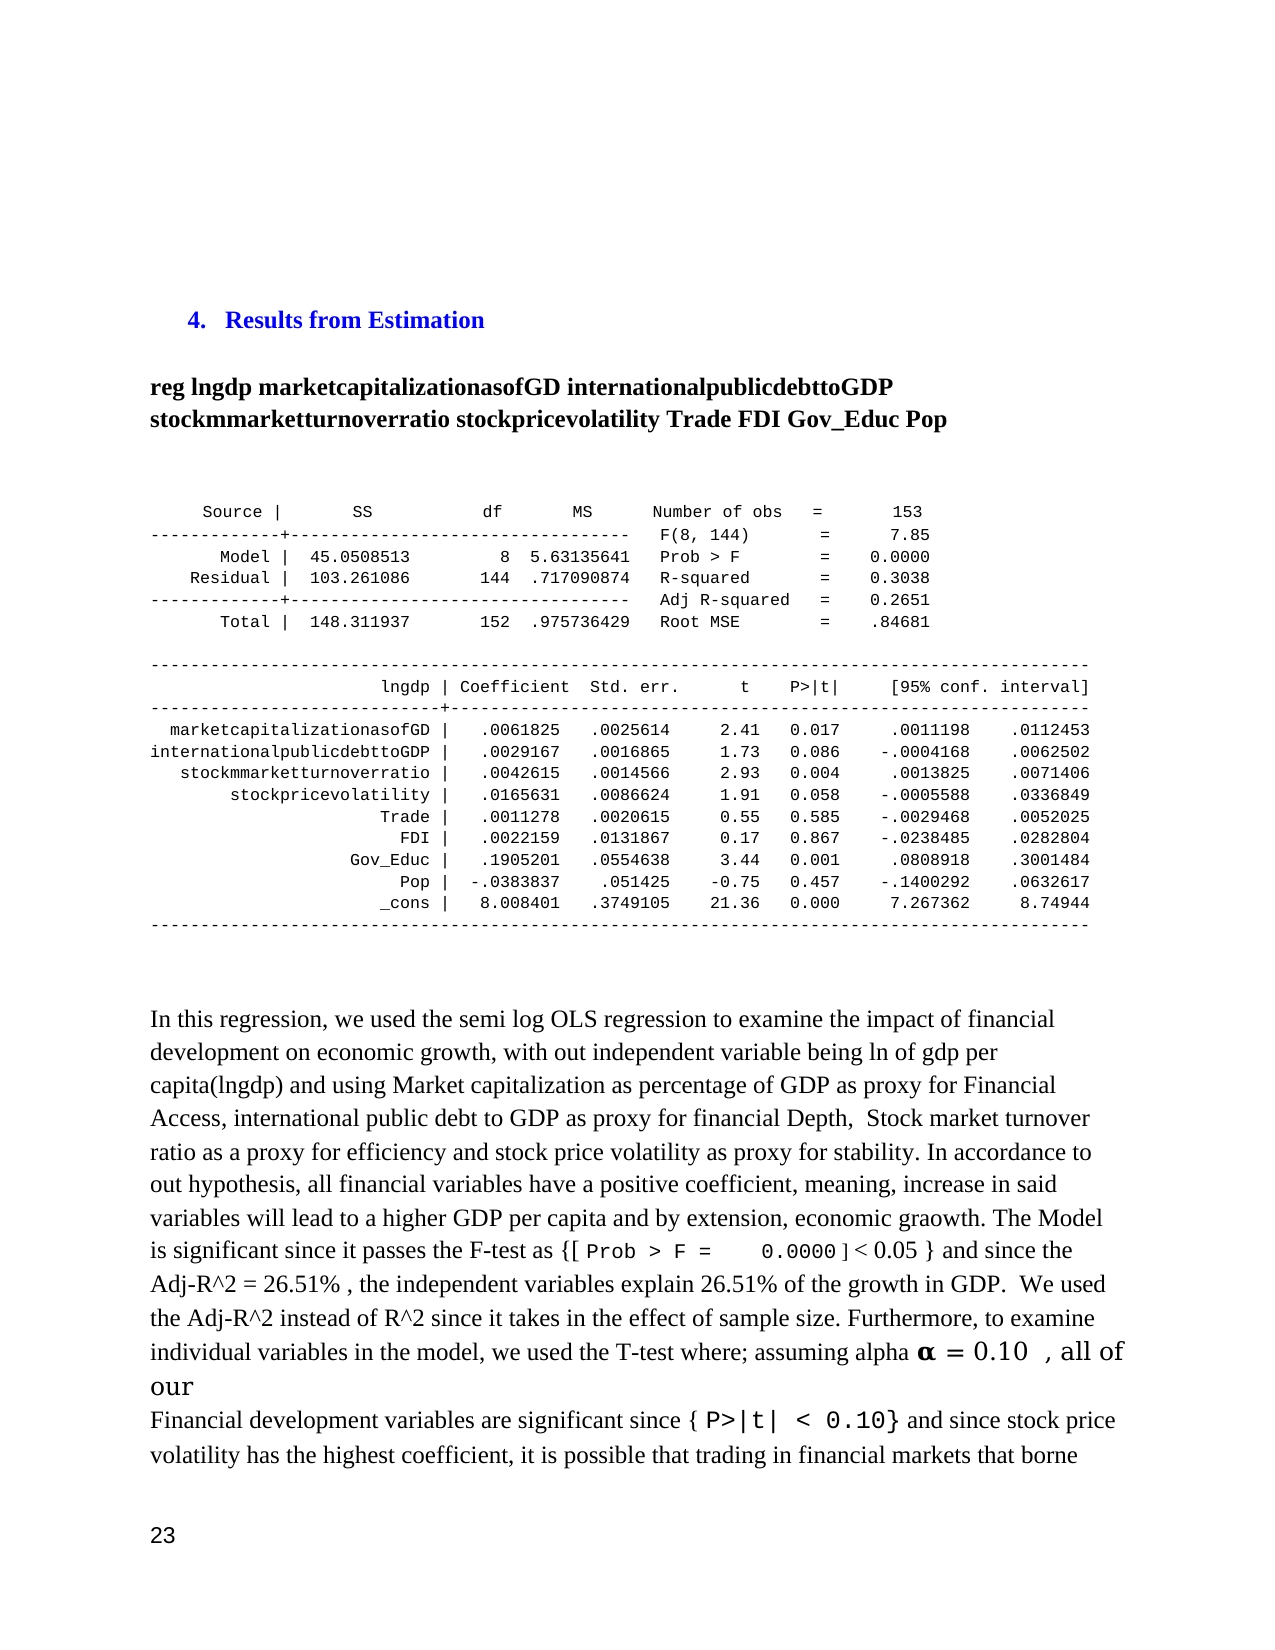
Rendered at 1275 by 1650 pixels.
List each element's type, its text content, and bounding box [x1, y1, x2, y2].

text In this regression, we used the semi log OLS regression to examine the impact of financial development on economic growth, with out independent variable being ln of gdp per capita(lngdp) and using Market capitalization as percentage of GDP as proxy for Financial Access, international public debt to GDP as proxy for financial Depth, Stock market turnover ratio as a proxy for efficiency and stock price volatility as proxy for stability. In accordance to out hypothesis, all financial variables have a positive coefficient, meaning, increase in said variables will lead to a higher GDP per capita and by extension, economic graowth. The Model is significant since it passes the F-test as {[ Prob > F = 0.0000 ] < 0.05 } and since the [150, 1004, 1125, 1265]
text internationalpublicdebttoGDP | .0029167 .0016865 1.73 0.086 -.0004168 .0062502 [150, 743, 1125, 762]
text Gov_Educ | .1905201 .0554638 3.44 0.001 .0808918 .3001484 [150, 852, 1125, 871]
text Model | 45.0508513 8 5.63135641 Prob > F = 0.0000 [150, 548, 1125, 567]
text Source | SS df MS Number of obs = 153 [150, 504, 1125, 522]
text -------------+---------------------------------- Adj R-squared = 0.2651 [150, 592, 1125, 611]
text -------------+---------------------------------- F(8, 144) = 7.85 [150, 527, 1125, 546]
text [150, 1405, 1125, 1469]
text _cons | 8.008401 .3749105 21.36 0.000 7.267362 8.74944 [150, 895, 1125, 914]
text stockmmarketturnoverratio | .0042615 .0014566 2.93 0.004 .0013825 .0071406 [150, 765, 1125, 784]
text -----------------------------+---------------------------------------------------------------- [150, 700, 1125, 719]
text Total | 148.311937 152 .975736429 Root MSE = .84681 [150, 613, 1125, 632]
text reg lngdp marketcapitalizationasofGD internationalpublicdebttoGDP stockmmarketturnoverratio stockpricevolatility Trade FDI Gov_Educ Pop [150, 372, 1125, 433]
text FDI | .0022159 .0131867 0.17 0.867 -.0238485 .0282804 [150, 830, 1125, 849]
text Pop | -.0383837 .051425 -0.75 0.457 -.1400292 .0632617 [150, 873, 1125, 892]
text Trade | .0011278 .0020615 0.55 0.585 -.0029468 .0052025 [150, 808, 1125, 827]
text lngdp | Coefficient Std. err. t P>|t| [95% conf. interval] [150, 678, 1125, 697]
text Residual | 103.261086 144 .717090874 R-squared = 0.3038 [150, 570, 1125, 589]
list Results from Estimation [187, 306, 1125, 334]
text marketcapitalizationasofGD | .0061825 .0025614 2.41 0.017 .0011198 .0112453 [150, 722, 1125, 741]
text stockpricevolatility | .0165631 .0086624 1.91 0.058 -.0005588 .0336849 [150, 787, 1125, 806]
text Adj-R^2 = 26.51% , the independent variables explain 26.51% of the growth in GDP. We used the Adj-R^2 instead of R^2 since it takes in the effect of sample size. Furthermore, to examine individual variables in the model, we used the T-test where; assuming alpha 𝛂 = 0.10 , all of our [150, 1269, 1125, 1401]
text ---------------------------------------------------------------------------------------------- [150, 657, 1125, 676]
text ---------------------------------------------------------------------------------------------- [150, 917, 1125, 936]
